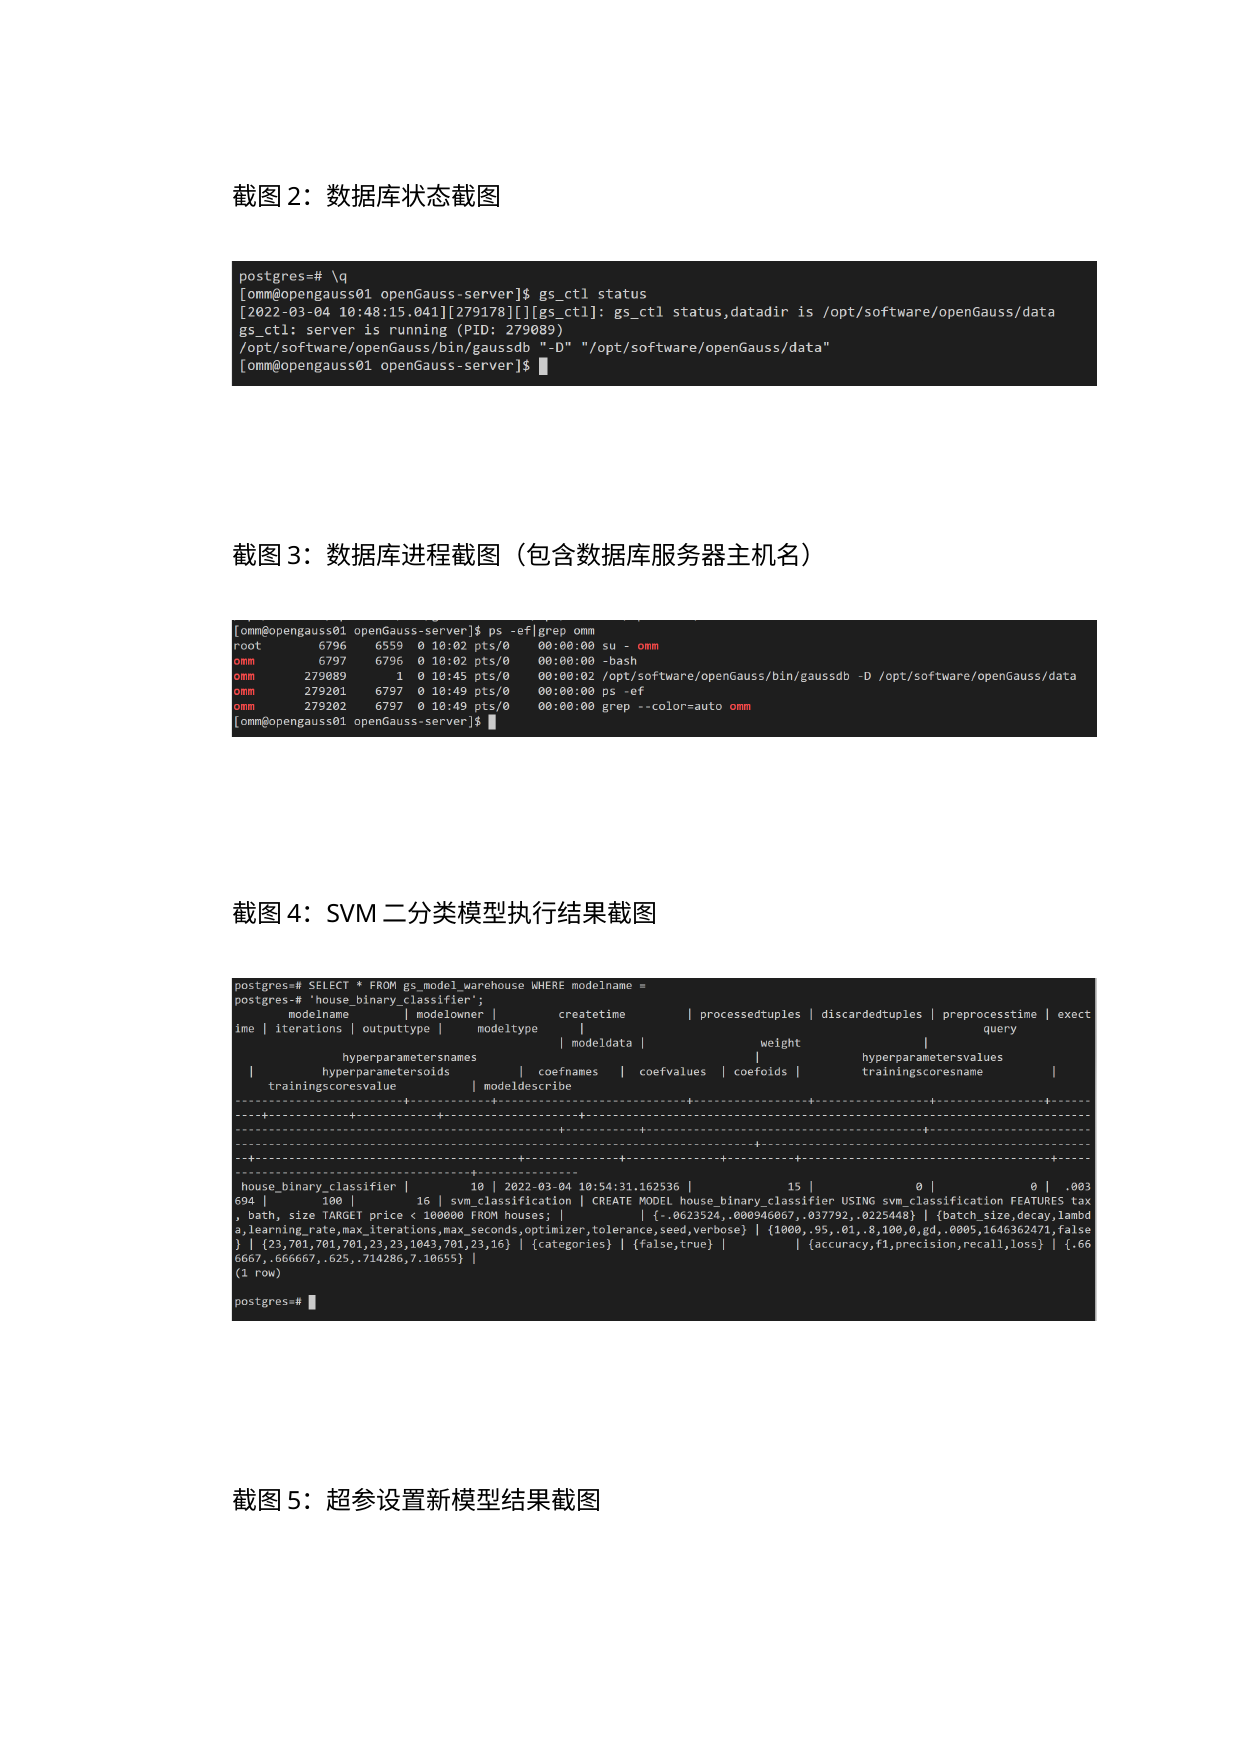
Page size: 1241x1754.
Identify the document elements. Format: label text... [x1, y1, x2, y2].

list 截图3：数据库进程截图（包含数据库服务器主机名） [187, 521, 1053, 586]
list 截图2：数据库状态截图 [187, 162, 1053, 227]
picture [231, 261, 1097, 386]
picture [231, 978, 1097, 1321]
list 截图4：SVM二分类模型执行结果截图 [187, 879, 1053, 944]
picture [231, 620, 1097, 737]
list 截图5：超参设置新模型结果截图 [187, 1466, 1053, 1531]
